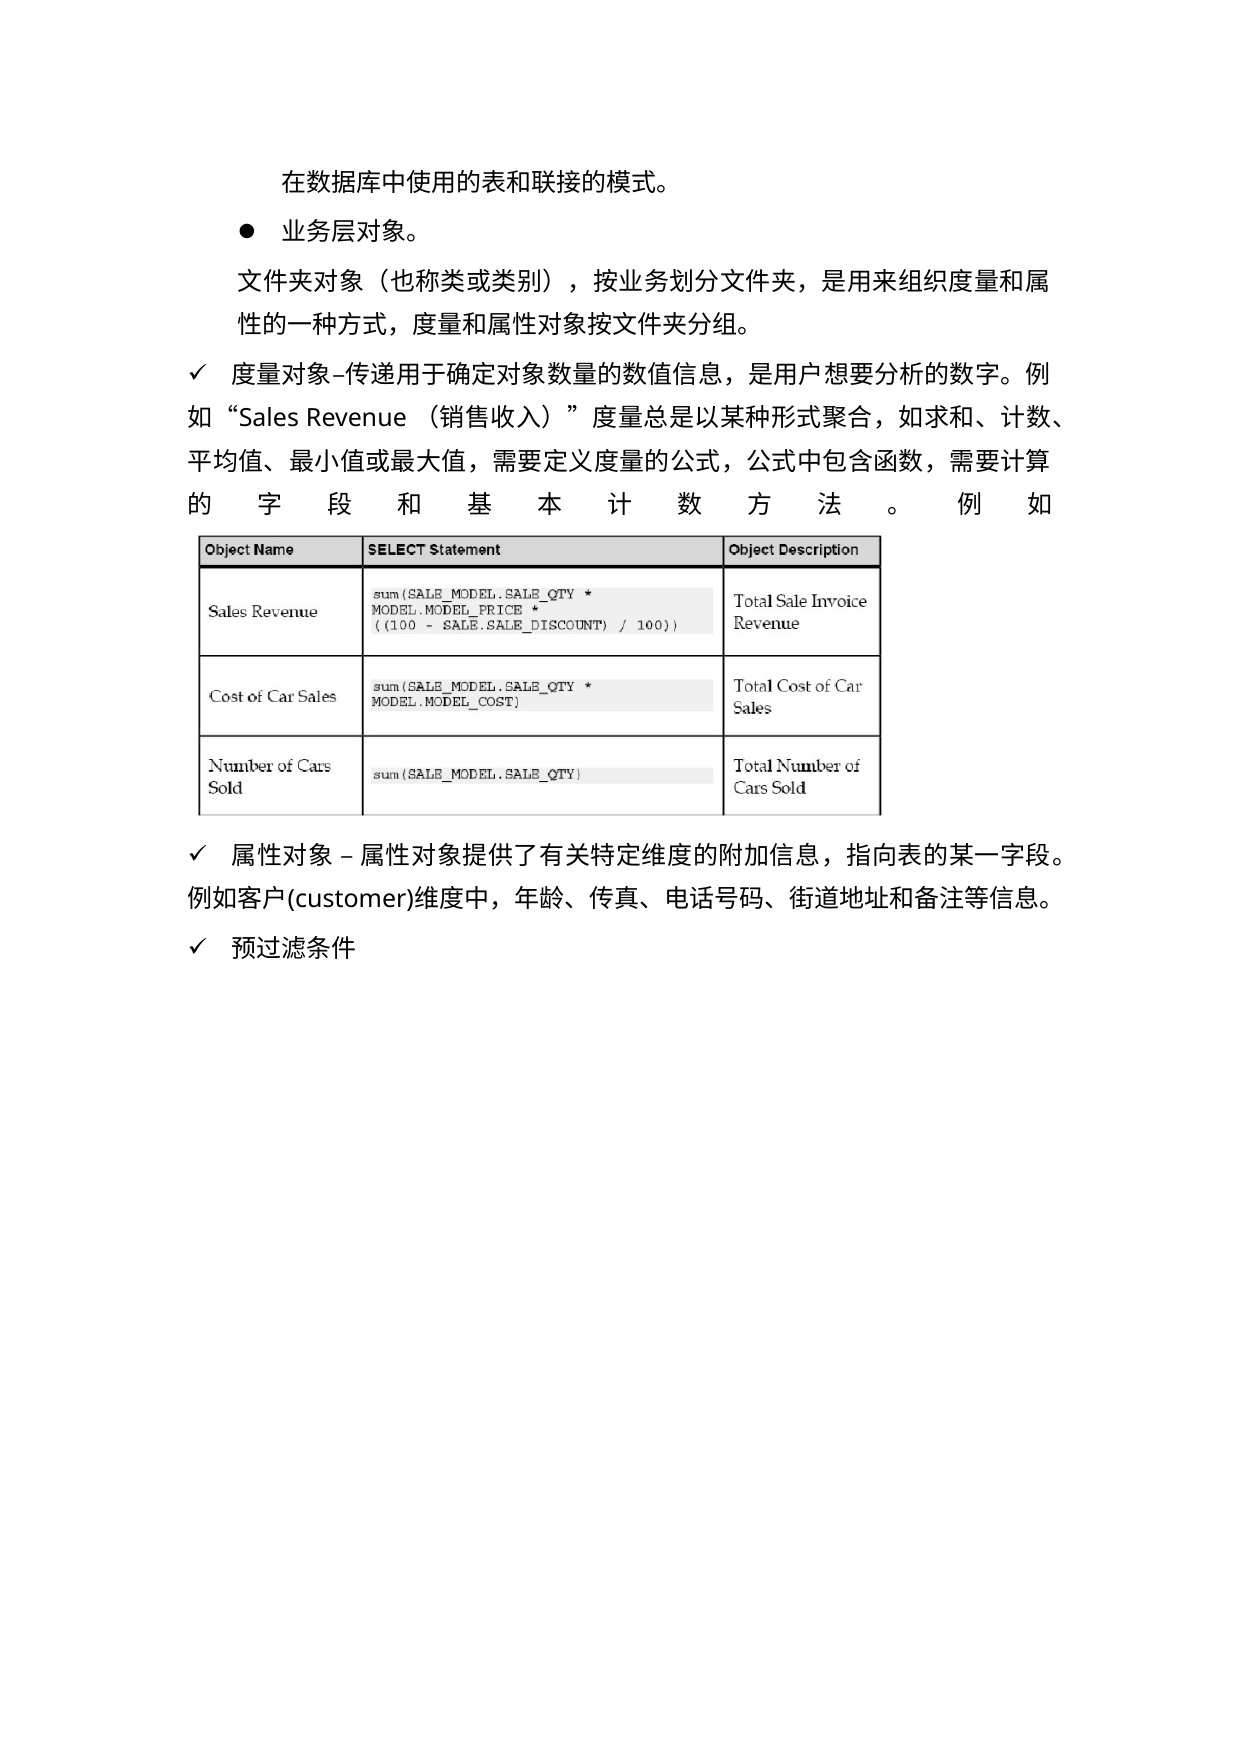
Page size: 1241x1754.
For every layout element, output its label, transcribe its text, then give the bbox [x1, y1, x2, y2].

list 业务层对象。 [237, 212, 1053, 248]
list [237, 162, 1053, 198]
list 属性对象 – 属性对象提供了有关特定维度的附加信息，指向表的某一字段。例如客户(customer)维度中，年龄、传真、电话号码、街道地址和备注等信息。 [187, 835, 1053, 915]
picture [187, 527, 898, 825]
list 预过滤条件 [187, 928, 1053, 965]
text 文件夹对象（也称类或类别），按业务划分文件夹，是用来组织度量和属性的一种方式，度量和属性对象按文件夹分组。 [237, 261, 1053, 341]
